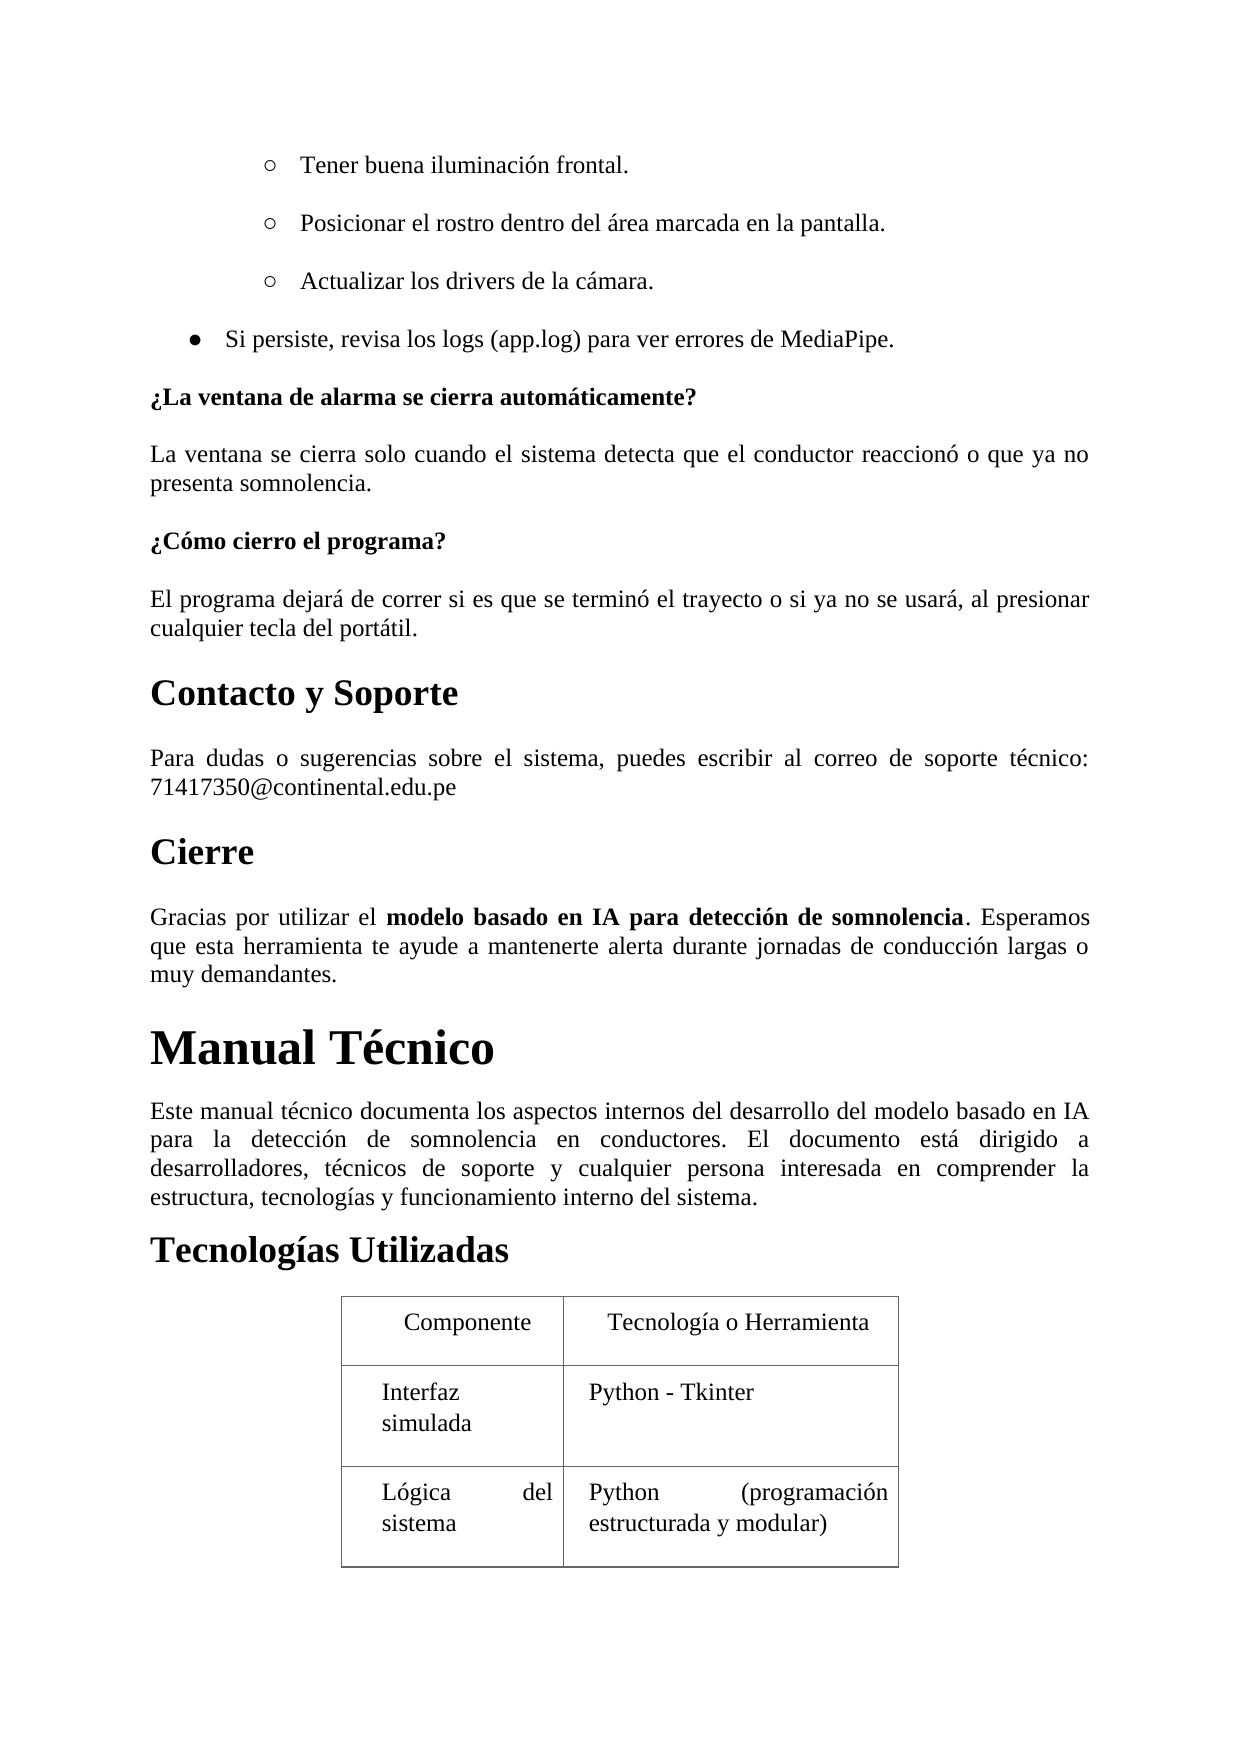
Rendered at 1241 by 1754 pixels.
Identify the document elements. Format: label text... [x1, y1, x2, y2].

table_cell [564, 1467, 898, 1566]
text ¿Cómo cierro el programa? [150, 526, 1090, 555]
subtitle Tecnologías Utilizadas [150, 1227, 1090, 1271]
subtitle Cierre [150, 830, 1090, 873]
text La ventana se cierra solo cuando el sistema detecta que el conductor reaccionó o que ya no presenta somnolencia. [150, 439, 1090, 497]
text Gracias por utilizar el modelo basado en IA para detección de somnolencia. Esperamos que esta herramienta te ayude a mantenerte alerta durante jornadas de conducción largas o muy demandantes. [150, 902, 1090, 988]
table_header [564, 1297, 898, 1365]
subtitle Contacto y Soporte [150, 671, 1090, 714]
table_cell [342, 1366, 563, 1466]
text Para dudas o sugerencias sobre el sistema, puedes escribir al correo de soporte técnico: 71417350@continental.edu.pe [150, 743, 1090, 801]
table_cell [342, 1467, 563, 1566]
subtitle Manual Técnico [150, 1017, 1090, 1075]
text Este manual técnico documenta los aspectos internos del desarrollo del modelo basado en IA para la detección de somnolencia en conductores. El documento está dirigido a desarrolladores, técnicos de soporte y cualquier persona interesada en comprender la estructura, tecnologías y funcionamiento interno del sistema. [150, 1096, 1090, 1211]
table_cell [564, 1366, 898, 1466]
list Si persiste, revisa los logs (app.log) para ver errores de MediaPipe. [187, 324, 1090, 352]
list Tener buena iluminación frontal. [262, 150, 1090, 179]
text El programa dejará de correr si es que se terminó el trayecto o si ya no se usará, al presionar cualquier tecla del portátil. [150, 584, 1090, 642]
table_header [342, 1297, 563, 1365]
text ¿La ventana de alarma se cierra automáticamente? [150, 382, 1090, 410]
list Actualizar los drivers de la cámara. [262, 266, 1090, 294]
list Posicionar el rostro dentro del área marcada en la pantalla. [262, 208, 1090, 237]
